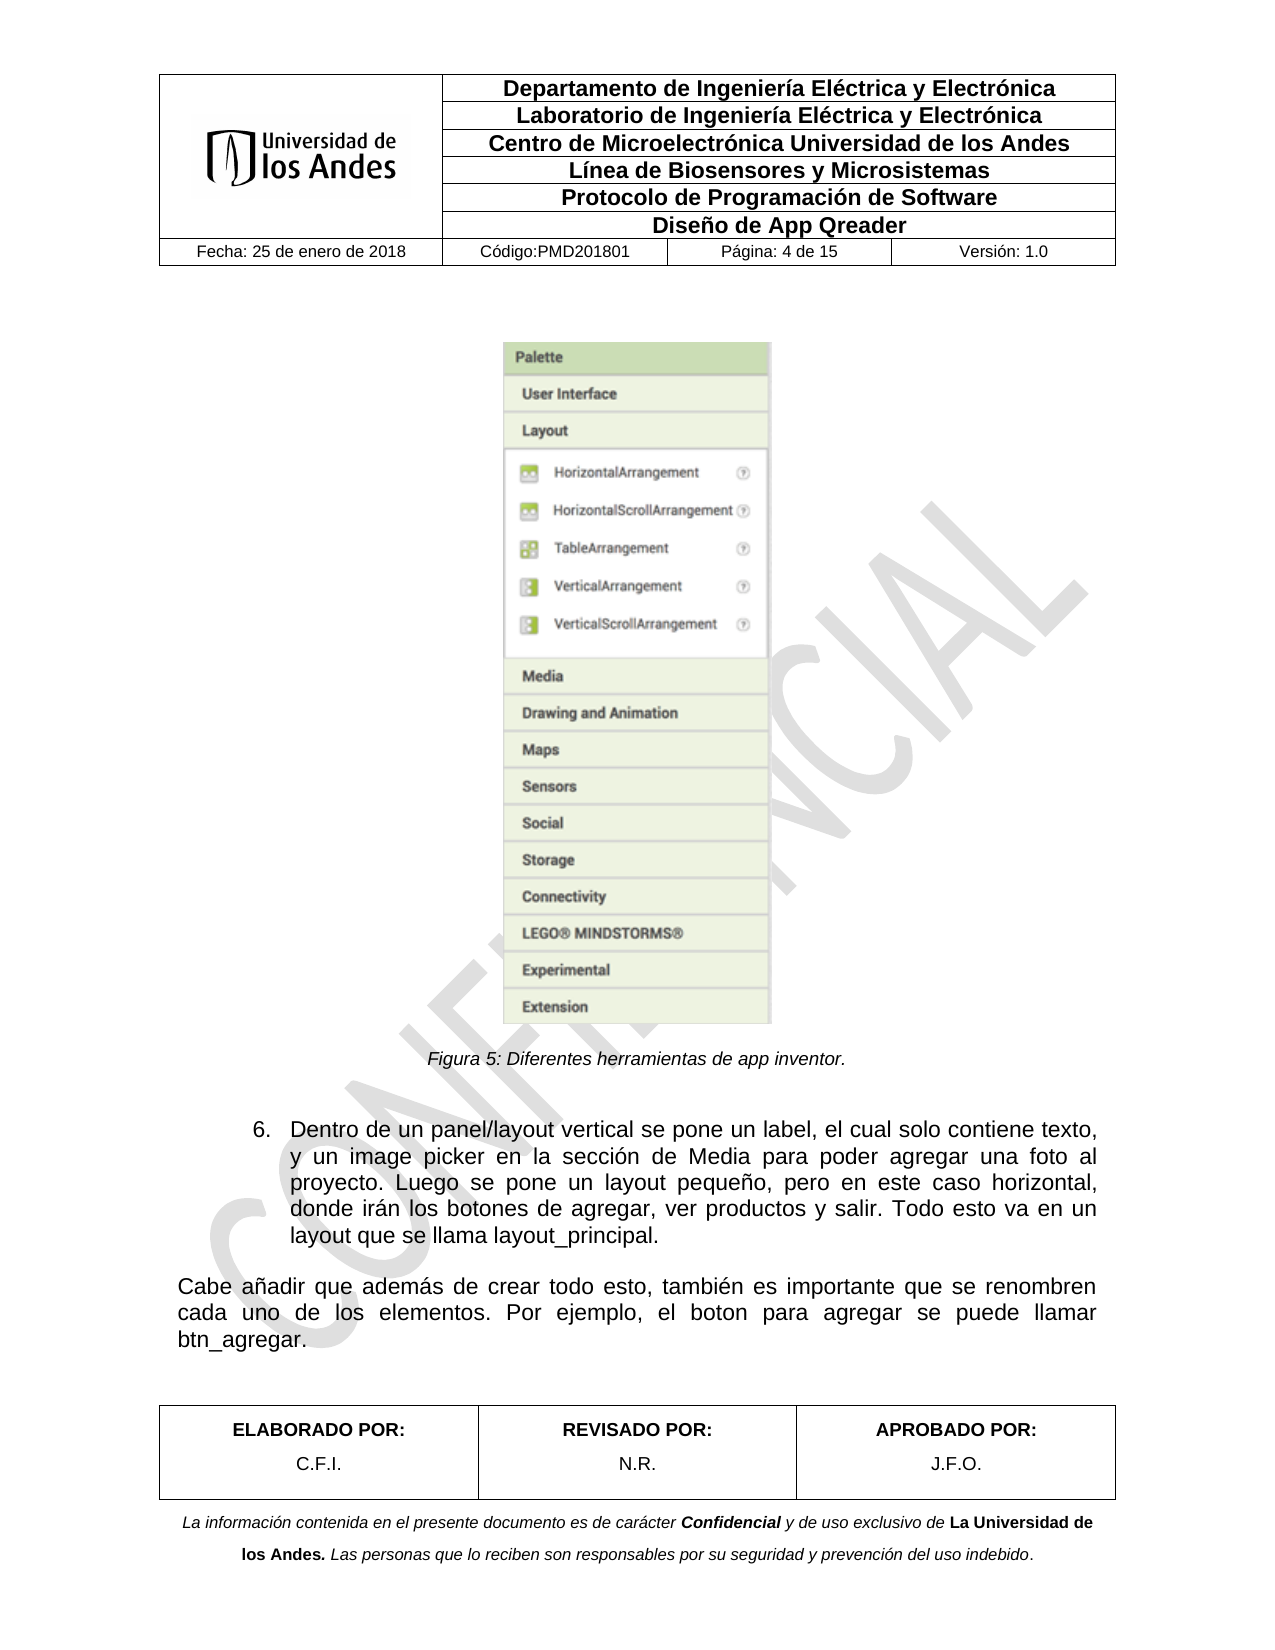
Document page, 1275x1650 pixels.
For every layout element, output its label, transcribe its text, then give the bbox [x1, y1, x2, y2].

list Dentro de un panel/layout vertical se pone un label, el cual solo contiene texto, y un image picker en la sección de Media para poder agregar una foto al proyecto. Luego se pone un layout pequeño, pero en este caso horizontal, donde irán los botones de agregar, ver productos y salir. Todo esto va en un layout que se llama layout_principal. [252, 1116, 1098, 1248]
picture [191, 114, 411, 199]
text Cabe añadir que además de crear todo esto, también es importante que se renombren cada uno de los elementos. Por ejemplo, el boton para agregar se puede llamar btn_agregar. [177, 1273, 1098, 1352]
